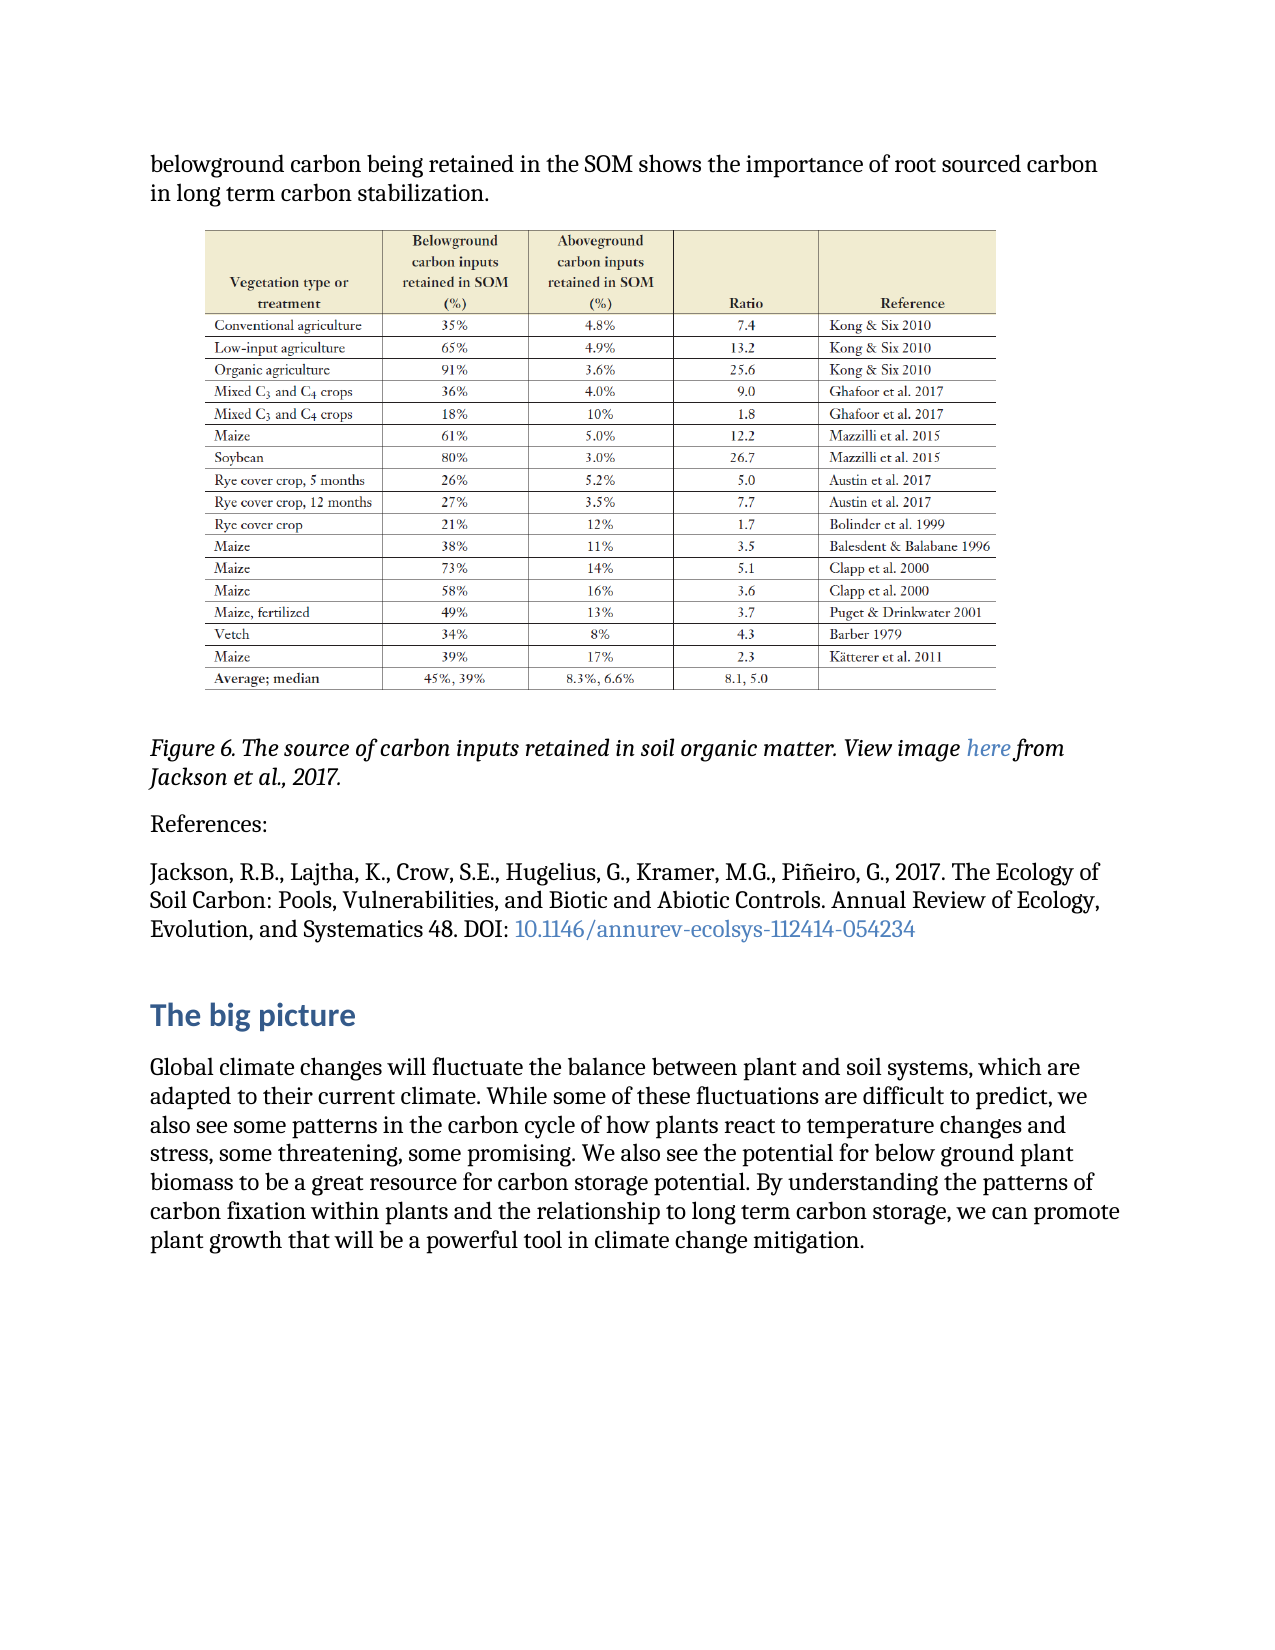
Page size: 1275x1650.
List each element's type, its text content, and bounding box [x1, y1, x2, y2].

picture [168, 226, 1044, 713]
text Figure 6. The source of carbon inputs retained in soil organic matter. View image here from Jackson et al., 2017. [150, 734, 1125, 791]
text Jackson, R.B., Lajtha, K., Crow, S.E., Hugelius, G., Kramer, M.G., Piñeiro, G., 2017. The Ecology of Soil Carbon: Pools, Vulnerabilities, and Biotic and Abiotic Controls. Annual Review of Ecology, Evolution, and Systematics 48. DOI: 10.1146/annurev-ecolsys-112414-054234 [150, 857, 1125, 944]
text References: [150, 810, 1125, 839]
text Global climate changes will fluctuate the balance between plant and soil systems, which are adapted to their current climate. While some of these fluctuations are difficult to predict, we also see some patterns in the carbon cycle of how plants react to temperature changes and stress, some threatening, some promising. We also see the potential for below ground plant biomass to be a great resource for carbon storage potential. By understanding the patterns of carbon fixation within plants and the relationship to long term carbon storage, we can promote plant growth that will be a powerful tool in climate change mitigation. [150, 1053, 1125, 1254]
subtitle The big picture [150, 994, 1125, 1034]
